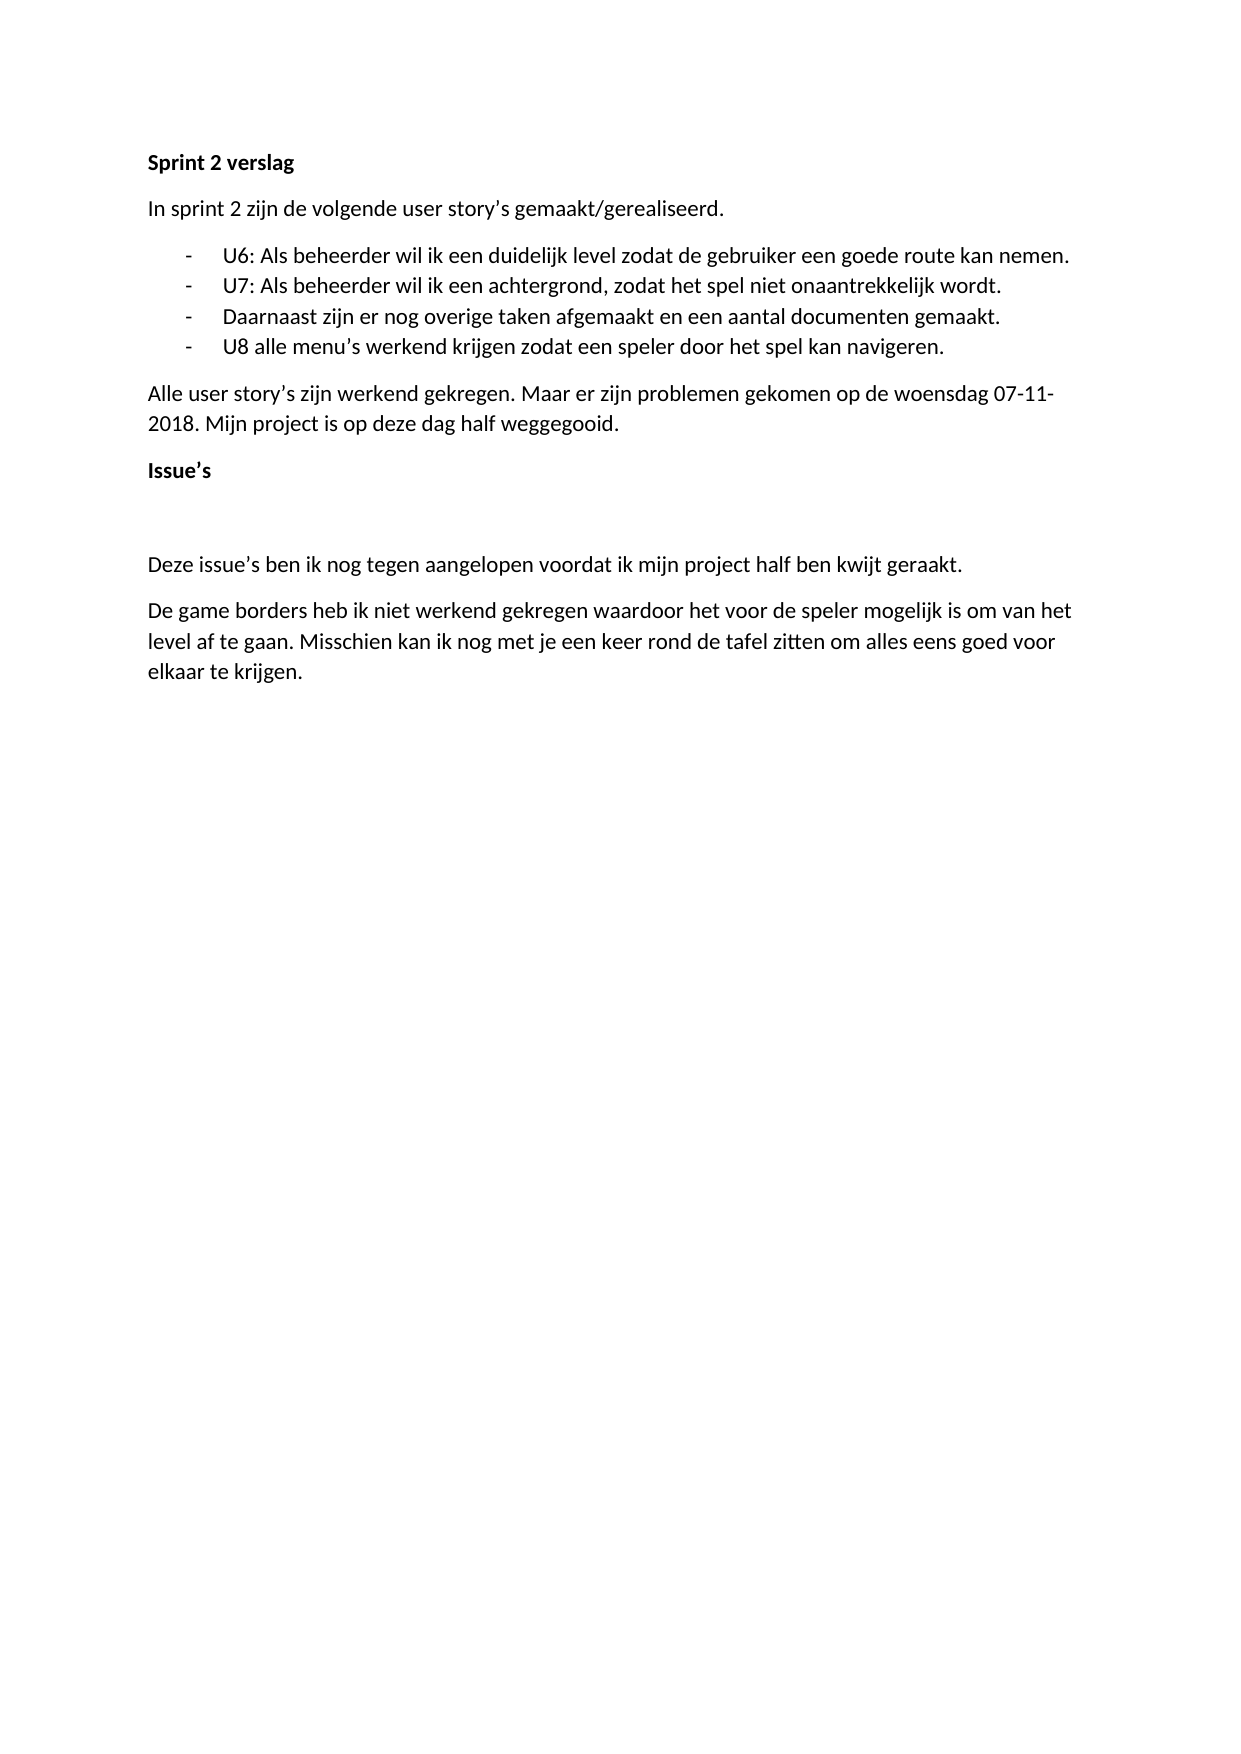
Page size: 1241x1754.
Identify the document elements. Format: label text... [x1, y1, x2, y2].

text Alle user story’s zijn werkend gekregen. Maar er zijn problemen gekomen op de woensdag 07-11-2018. Mijn project is op deze dag half weggegooid. [148, 379, 1093, 437]
text In sprint 2 zijn de volgende user story’s gemaakt/gerealiseerd. [148, 194, 1093, 222]
list Daarnaast zijn er nog overige taken afgemaakt en een aantal documenten gemaakt. [185, 302, 1093, 330]
list U8 alle menu’s werkend krijgen zodat een speler door het spel kan navigeren. [185, 332, 1093, 360]
text Sprint 2 verslag [148, 148, 1093, 176]
text De game borders heb ik niet werkend gekregen waardoor het voor de speler mogelijk is om van het level af te gaan. Misschien kan ik nog met je een keer rond de tafel zitten om alles eens goed voor elkaar te krijgen. [148, 597, 1093, 685]
list U6: Als beheerder wil ik een duidelijk level zodat de gebruiker een goede route kan nemen. [185, 241, 1093, 269]
list U7: Als beheerder wil ik een achtergrond, zodat het spel niet onaantrekkelijk wordt. [185, 272, 1093, 299]
text Deze issue’s ben ik nog tegen aangelopen voordat ik mijn project half ben kwijt geraakt. [148, 550, 1093, 578]
text Issue’s [148, 456, 1093, 484]
